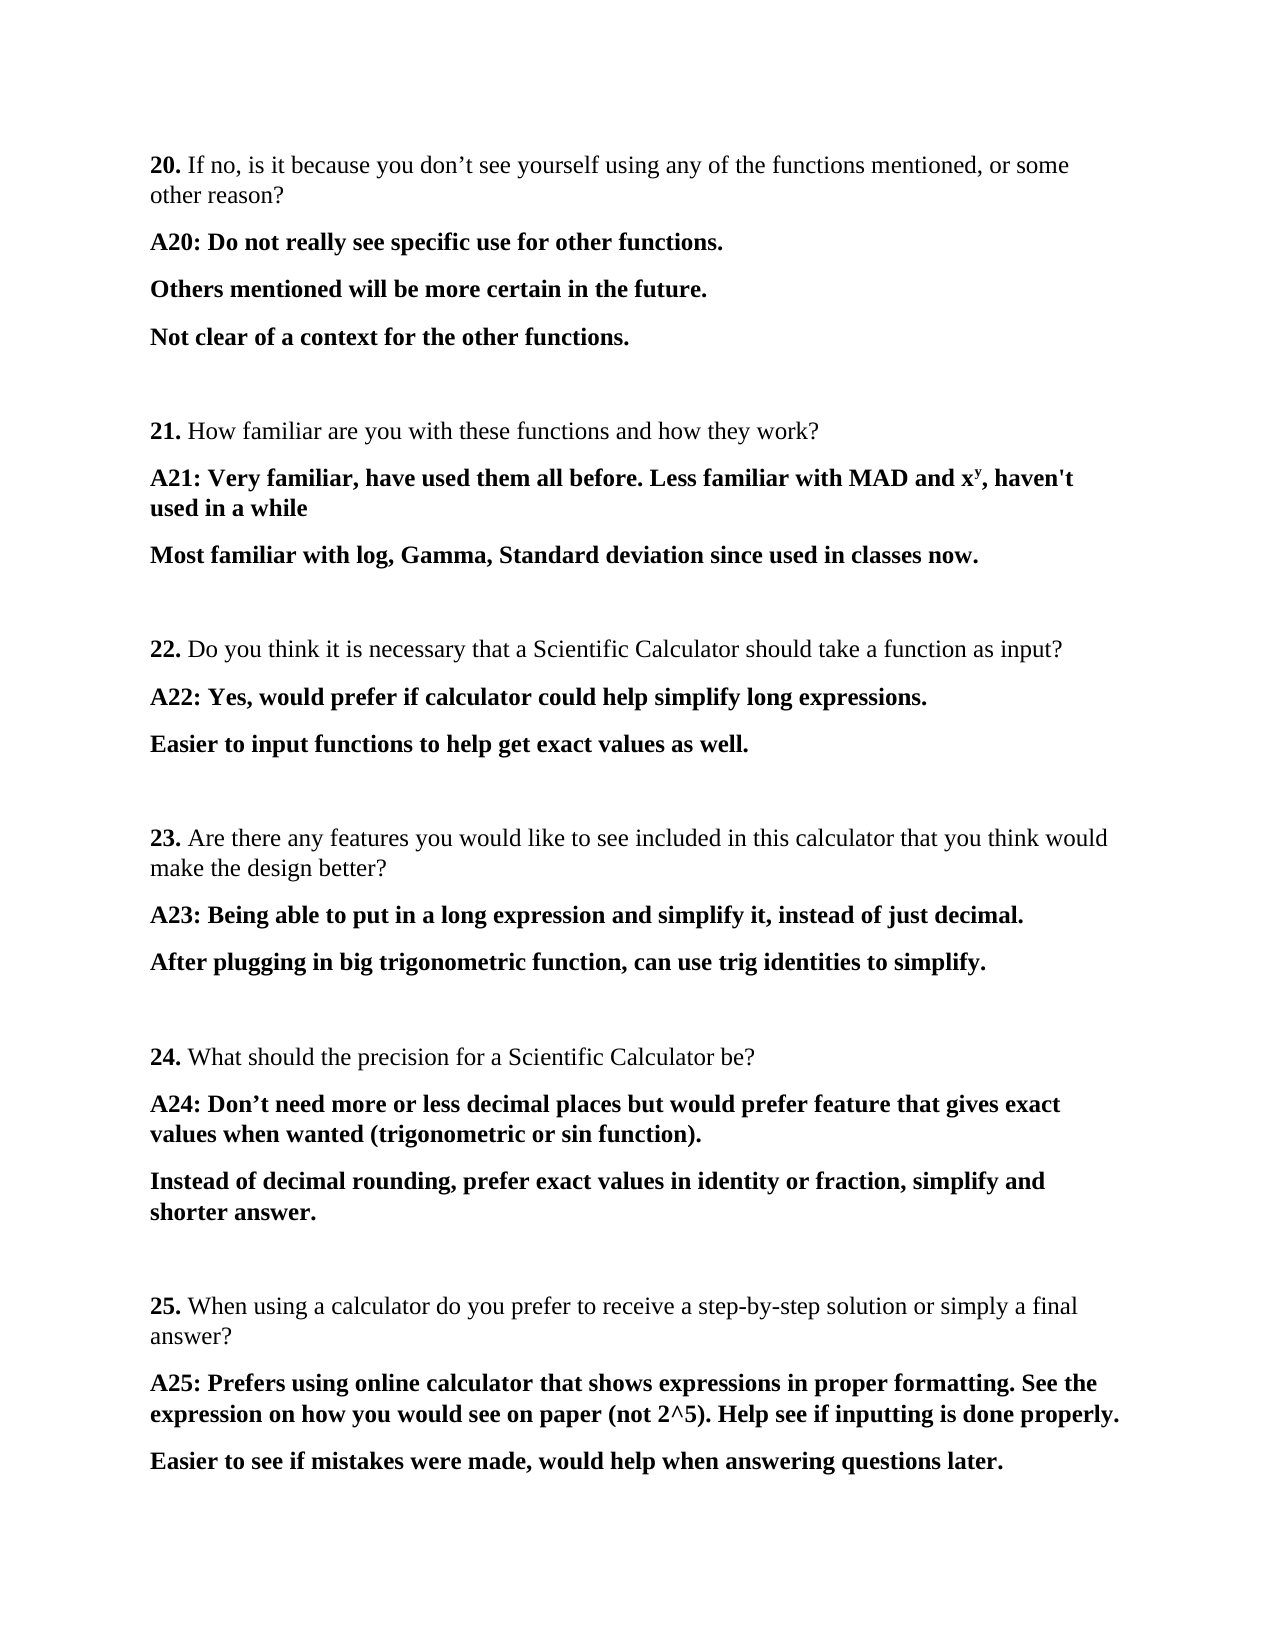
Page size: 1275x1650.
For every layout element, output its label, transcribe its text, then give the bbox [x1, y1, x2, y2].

text A23: Being able to put in a long expression and simplify it, instead of just decimal. [150, 900, 1125, 929]
text Not clear of a context for the other functions. [150, 322, 1125, 350]
text A22: Yes, would prefer if calculator could help simplify long expressions. [150, 682, 1125, 710]
text 23. Are there any features you would like to see included in this calculator that you think would make the design better? [150, 823, 1125, 882]
text Instead of decimal rounding, prefer exact values in identity or fraction, simplify and shorter answer. [150, 1166, 1125, 1225]
text 21. How familiar are you with these functions and how they work? [150, 416, 1125, 444]
text A24: Don’t need more or less decimal places but would prefer feature that gives exact values when wanted (trigonometric or sin function). [150, 1089, 1125, 1148]
text A21: Very familiar, have used them all before. Less familiar with MAD and xy, haven't used in a while [150, 463, 1125, 522]
text After plugging in big trigonometric function, can use trig identities to simplify. [150, 947, 1125, 976]
text Others mentioned will be more certain in the future. [150, 274, 1125, 303]
text 24. What should the precision for a Scientific Calculator be? [150, 1042, 1125, 1070]
text Most familiar with log, Gamma, Standard deviation since used in classes now. [150, 540, 1125, 569]
text 20. If no, is it because you don’t see yourself using any of the functions mentioned, or some other reason? [150, 150, 1125, 209]
text Easier to see if mistakes were made, would help when answering questions later. [150, 1446, 1125, 1474]
text 22. Do you think it is necessary that a Scientific Calculator should take a function as input? [150, 634, 1125, 663]
text Easier to input functions to help get exact values as well. [150, 729, 1125, 757]
text A20: Do not really see specific use for other functions. [150, 227, 1125, 256]
text A25: Prefers using online calculator that shows expressions in proper formatting. See the expression on how you would see on paper (not 2^5). Help see if inputting is done properly. [150, 1368, 1125, 1427]
text 25. When using a calculator do you prefer to receive a step-by-step solution or simply a final answer? [150, 1291, 1125, 1350]
